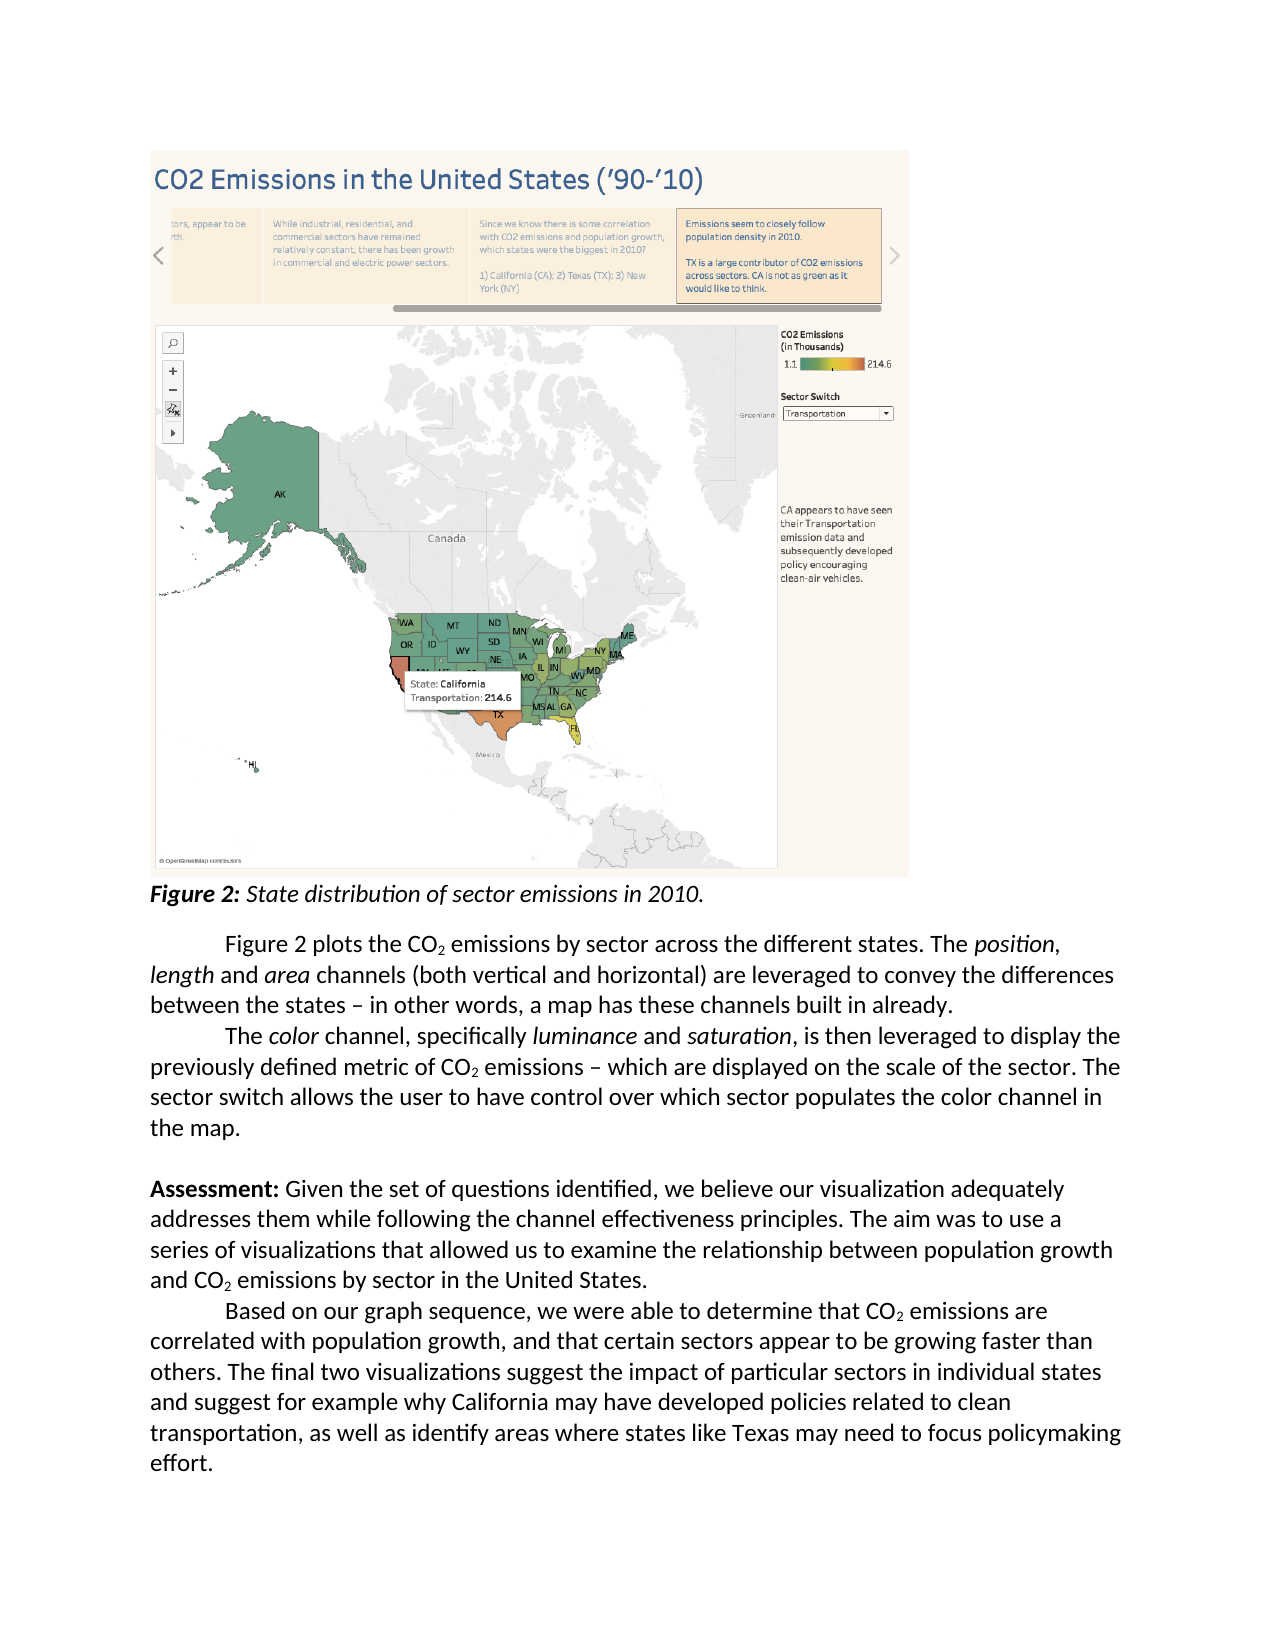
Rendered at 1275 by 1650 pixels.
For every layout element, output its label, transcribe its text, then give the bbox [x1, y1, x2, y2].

text Figure 2 plots the CO2 emissions by sector across the different states. The position, length and area channels (both vertical and horizontal) are leveraged to convey the differences between the states – in other words, a map has these channels built in already. [150, 928, 1125, 1020]
picture [150, 150, 909, 878]
text Based on our graph sequence, we were able to determine that CO2 emissions are correlated with population growth, and that certain sectors appear to be growing faster than others. The final two visualizations suggest the impact of particular sectors in individual states and suggest for example why California may have developed policies related to clean transportation, as well as identify areas where states like Texas may need to focus policymaking effort. [150, 1295, 1125, 1478]
text Assessment: Given the set of questions identified, we believe our visualization adequately addresses them while following the channel effectiveness principles. The aim was to use a series of visualizations that allowed us to examine the relationship between population growth and CO2 emissions by sector in the United States. [150, 1173, 1125, 1295]
text The color channel, specifically luminance and saturation, is then leveraged to display the previously defined metric of CO2 emissions – which are displayed on the scale of the sector. The sector switch allows the user to have control over which sector populates the color channel in the map. [150, 1020, 1125, 1142]
text Figure 2: State distribution of sector emissions in 2010. [150, 878, 1125, 908]
